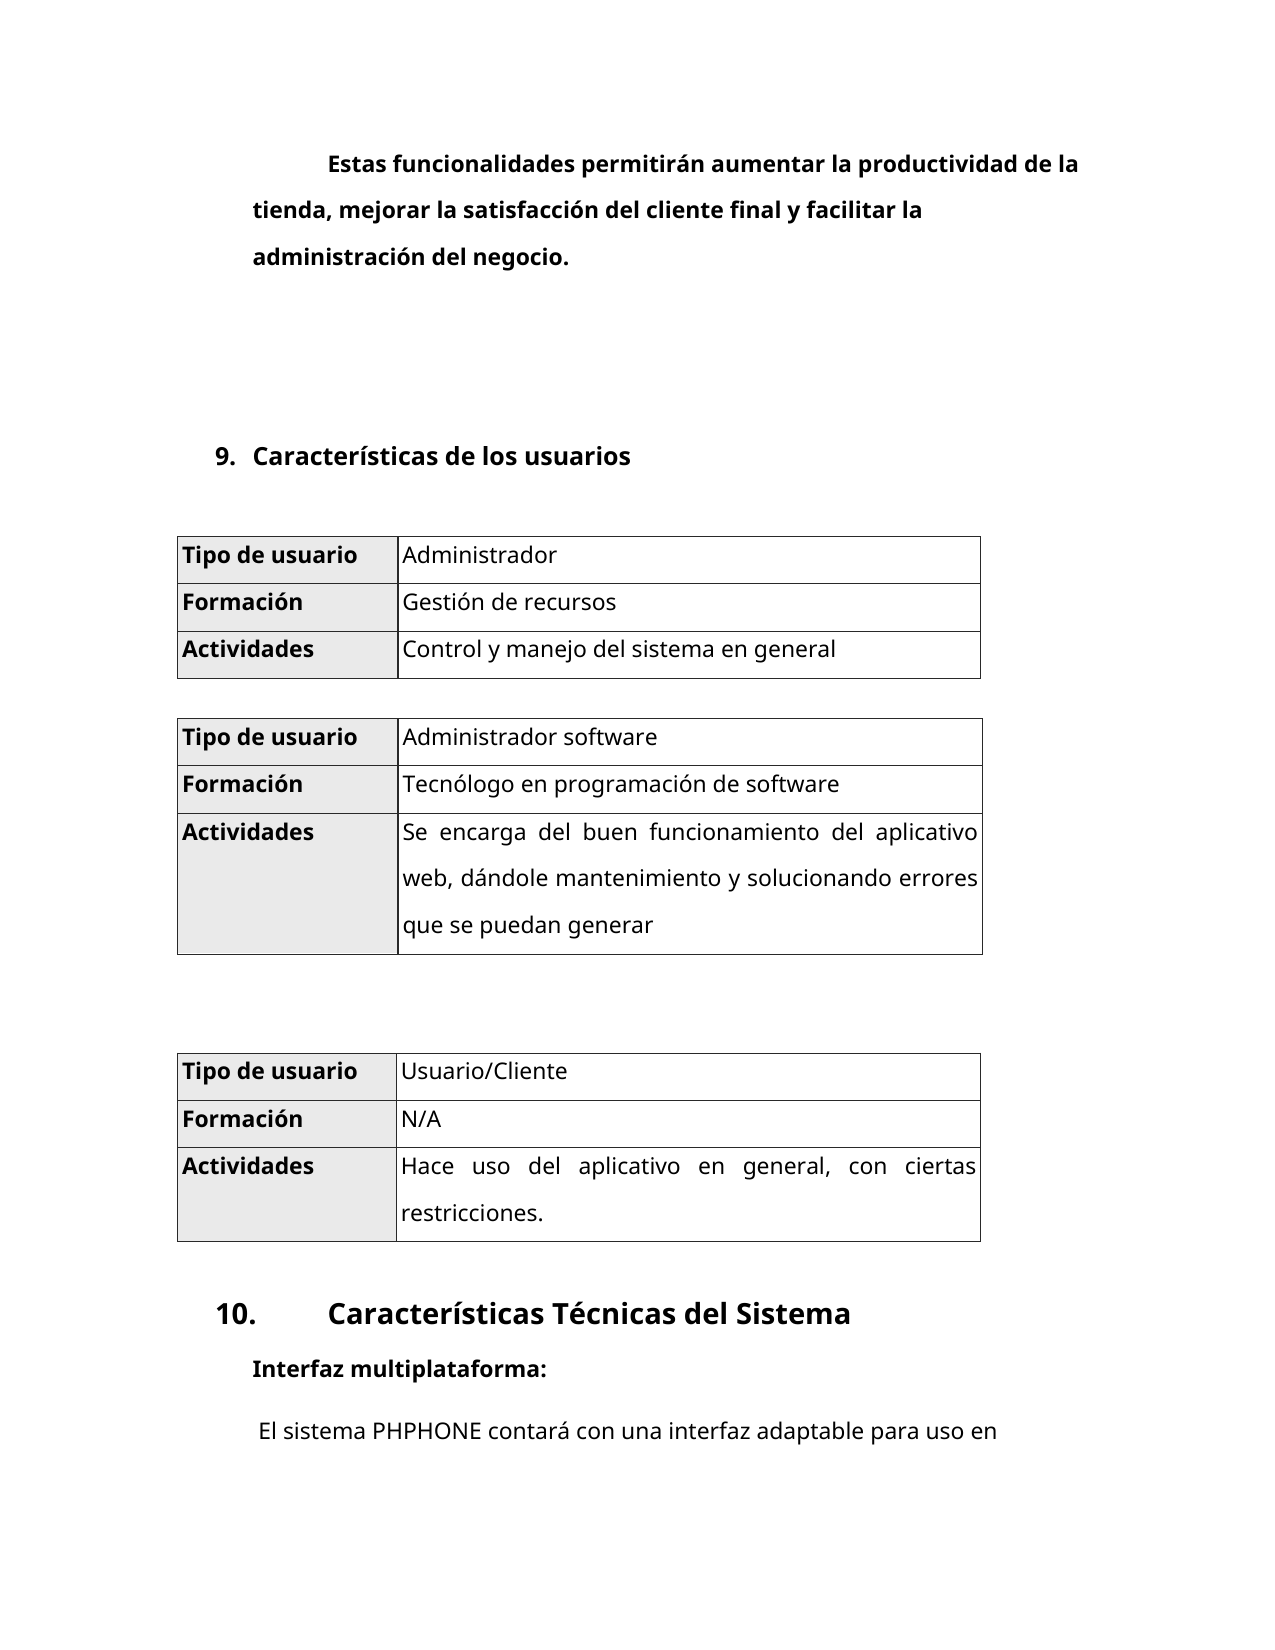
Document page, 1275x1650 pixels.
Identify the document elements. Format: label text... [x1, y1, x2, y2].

table_cell Se encarga del buen funcionamiento del aplicativo web, dándole mantenimiento y solucionando errores que se puedan generar [399, 814, 982, 953]
table_header Tipo de usuario [178, 719, 397, 765]
subtitle Características de los usuarios [215, 438, 1098, 472]
table_cell Actividades [178, 1148, 396, 1241]
table_header Administrador software [399, 719, 982, 765]
text Estas funcionalidades permitirán aumentar la productividad de la tienda, mejorar la satisfacción del cliente final y facilitar la administración del negocio. [252, 148, 1098, 273]
table_header Usuario/Cliente [397, 1054, 980, 1100]
table_header Tipo de usuario [178, 1054, 396, 1100]
table_cell Actividades [178, 632, 397, 678]
table_cell Hace uso del aplicativo en general, con ciertas restricciones. [397, 1148, 980, 1241]
table_cell Tecnólogo en programación de software [399, 766, 982, 813]
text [252, 1352, 1098, 1446]
table_cell Control y manejo del sistema en general [399, 632, 980, 678]
table_cell Formación [178, 584, 397, 631]
table_cell Actividades [178, 814, 397, 953]
table_cell Formación [178, 1101, 396, 1147]
table_header Tipo de usuario [178, 537, 397, 583]
table_cell N/A [397, 1101, 980, 1147]
table_header Administrador [399, 537, 980, 583]
table_cell Gestión de recursos [399, 584, 980, 631]
table_cell Formación [178, 766, 397, 813]
subtitle Características Técnicas del Sistema [215, 1293, 1098, 1333]
